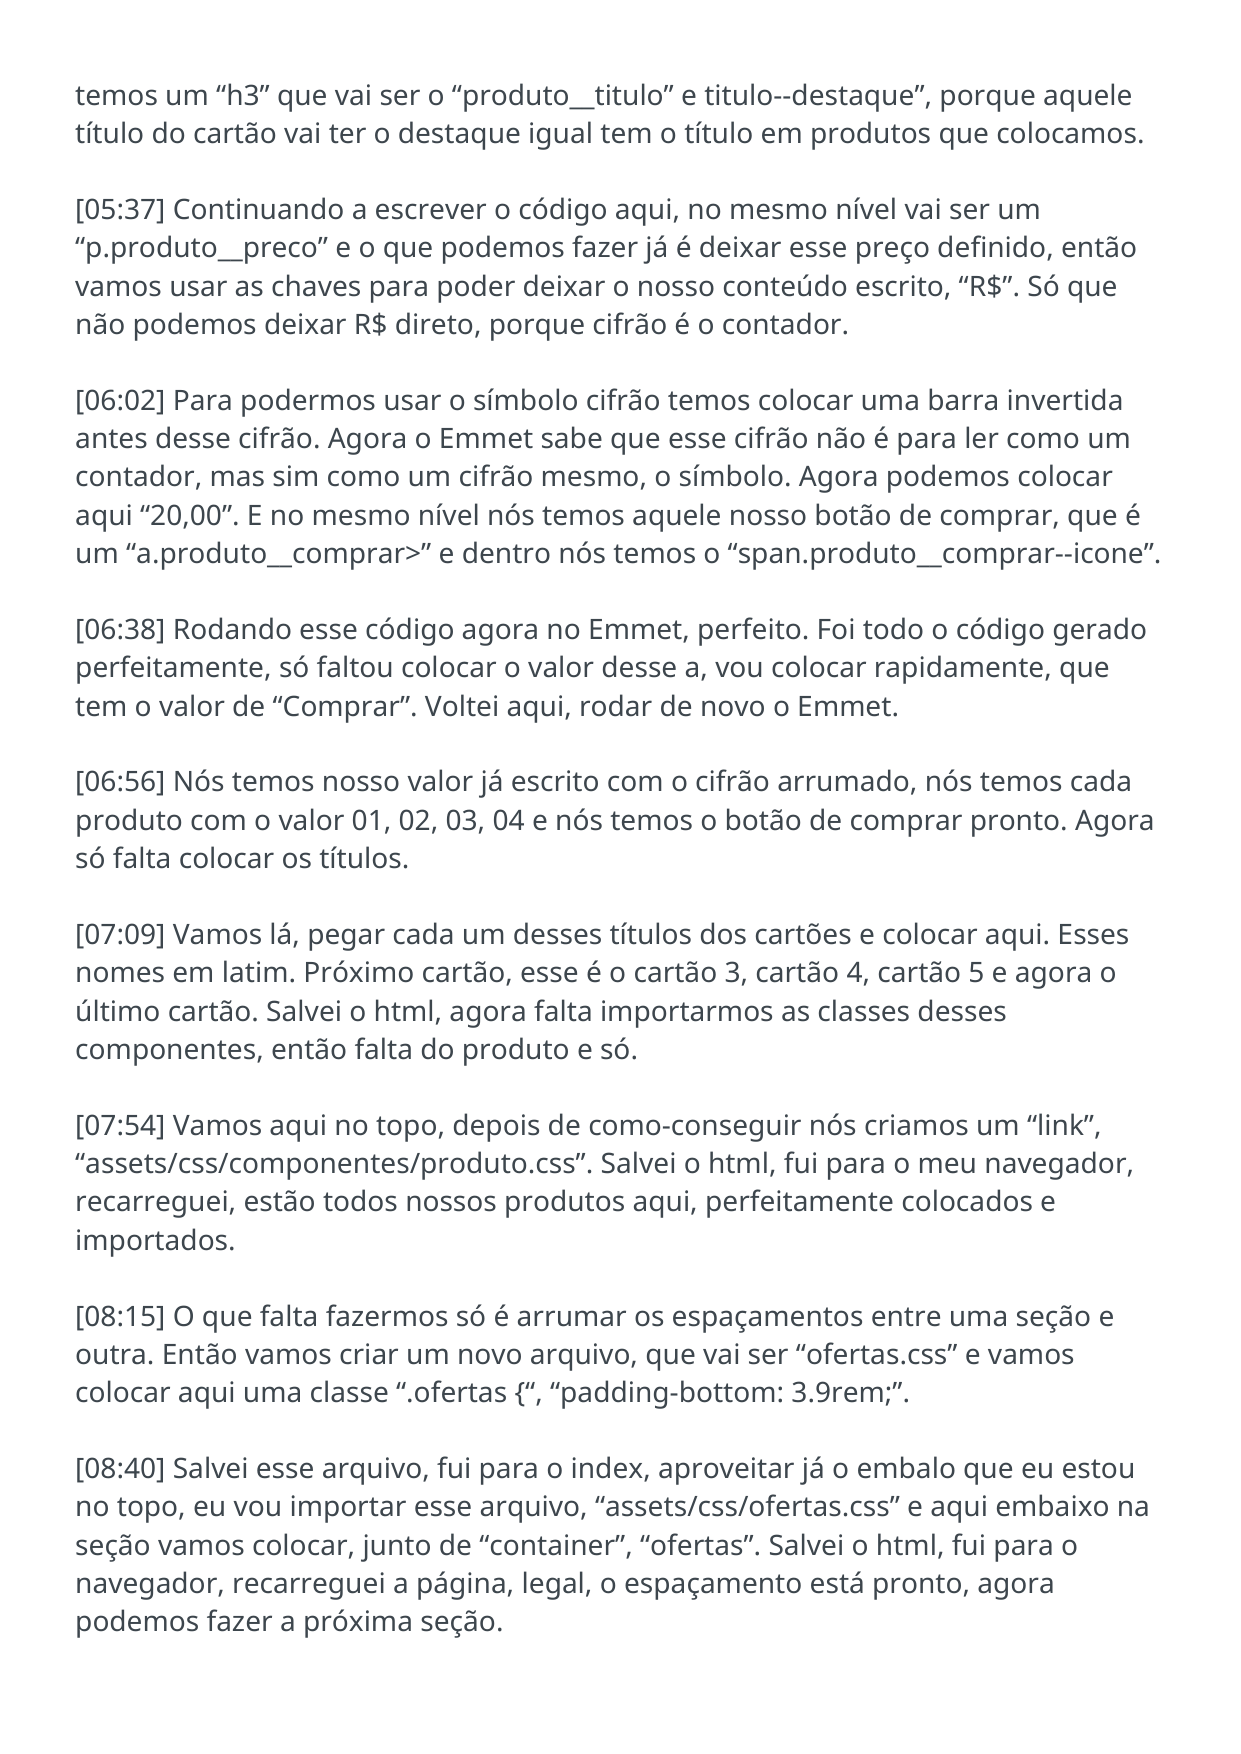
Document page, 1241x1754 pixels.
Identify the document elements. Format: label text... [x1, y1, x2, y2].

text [75, 75, 1165, 152]
text [06:56] Nós temos nosso valor já escrito com o cifrão arrumado, nós temos cada produto com o valor 01, 02, 03, 04 e nós temos o botão de comprar pronto. Agora só falta colocar os títulos. [75, 762, 1165, 877]
text [07:54] Vamos aqui no topo, depois de como-conseguir nós criamos um “link”, “assets/css/componentes/produto.css”. Salvei o html, fui para o meu navegador, recarreguei, estão todos nossos produtos aqui, perfeitamente colocados e importados. [75, 1105, 1165, 1258]
text [05:37] Continuando a escrever o código aqui, no mesmo nível vai ser um “p.produto__preco” e o que podemos fazer já é deixar esse preço definido, então vamos usar as chaves para poder deixar o nosso conteúdo escrito, “R$”. Só que não podemos deixar R$ direto, porque cifrão é o contador. [75, 189, 1165, 342]
text [08:15] O que falta fazermos só é arrumar os espaçamentos entre uma seção e outra. Então vamos criar um novo arquivo, que vai ser “ofertas.css” e vamos colocar aqui uma classe “.ofertas {“, “padding-bottom: 3.9rem;”. [75, 1296, 1165, 1411]
text [08:40] Salvei esse arquivo, fui para o index, aproveitar já o embalo que eu estou no topo, eu vou importar esse arquivo, “assets/css/ofertas.css” e aqui embaixo na seção vamos colocar, junto de “container”, “ofertas”. Salvei o html, fui para o navegador, recarreguei a página, legal, o espaçamento está pronto, agora podemos fazer a próxima seção. [75, 1448, 1165, 1640]
text [06:38] Rodando esse código agora no Emmet, perfeito. Foi todo o código gerado perfeitamente, só faltou colocar o valor desse a, vou colocar rapidamente, que tem o valor de “Comprar”. Voltei aqui, rodar de novo o Emmet. [75, 609, 1165, 724]
text [06:02] Para podermos usar o símbolo cifrão temos colocar uma barra invertida antes desse cifrão. Agora o Emmet sabe que esse cifrão não é para ler como um contador, mas sim como um cifrão mesmo, o símbolo. Agora podemos colocar aqui “20,00”. E no mesmo nível nós temos aquele nosso botão de comprar, que é um “a.produto__comprar>” e dentro nós temos o “span.produto__comprar--icone”. [75, 380, 1165, 572]
text [07:09] Vamos lá, pegar cada um desses títulos dos cartões e colocar aqui. Esses nomes em latim. Próximo cartão, esse é o cartão 3, cartão 4, cartão 5 e agora o último cartão. Salvei o html, agora falta importarmos as classes desses componentes, então falta do produto e só. [75, 914, 1165, 1067]
